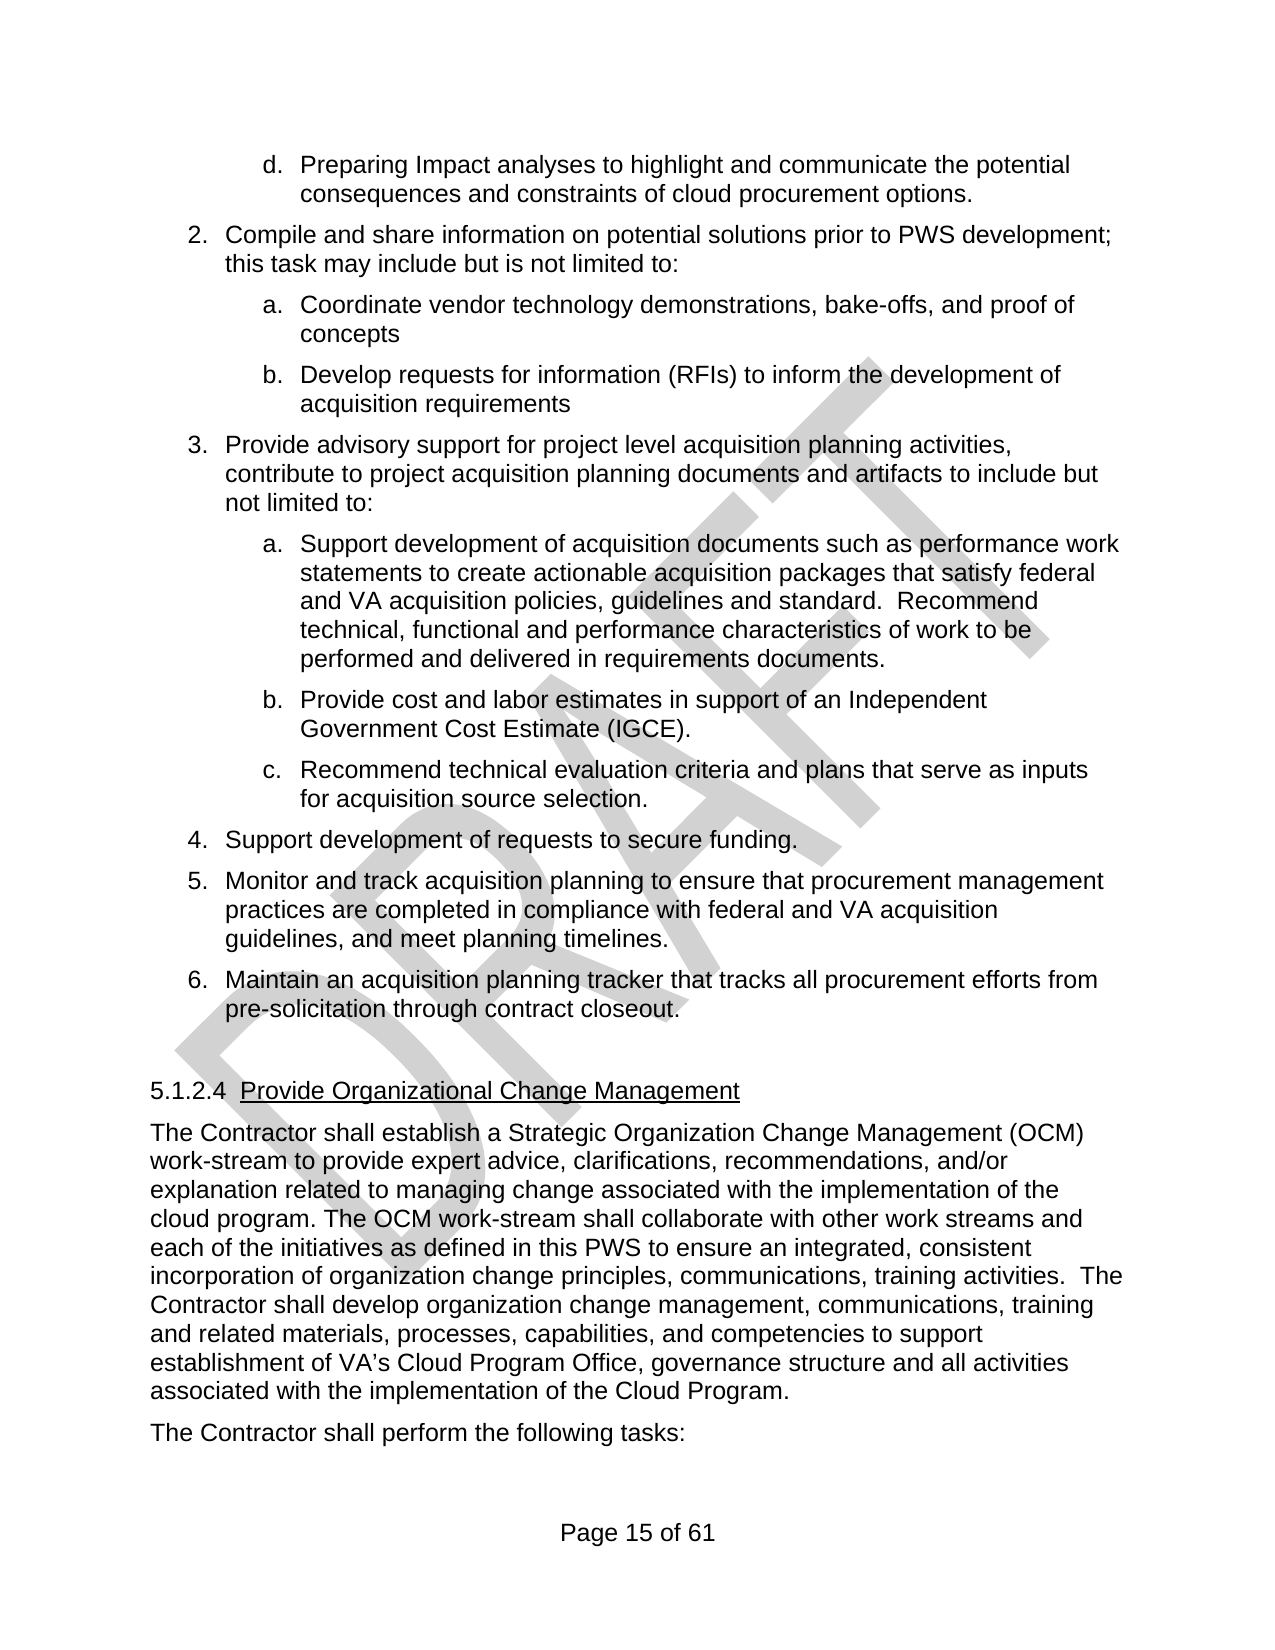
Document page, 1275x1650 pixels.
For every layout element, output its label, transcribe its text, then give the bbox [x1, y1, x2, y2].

list Monitor and track acquisition planning to ensure that procurement management practices are completed in compliance with federal and VA acquisition guidelines, and meet planning timelines. [187, 866, 1125, 952]
list Provide cost and labor estimates in support of an Independent Government Cost Estimate (IGCE). [262, 685, 1125, 742]
list Provide advisory support for project level acquisition planning activities, contribute to project acquisition planning documents and artifacts to include but not limited to: [187, 430, 1125, 516]
text The Contractor shall establish a Strategic Organization Change Management (OCM) work-stream to provide expert advice, clarifications, recommendations, and/or explanation related to managing change associated with the implementation of the cloud program. The OCM work-stream shall collaborate with other work streams and each of the initiatives as defined in this PWS to ensure an integrated, consistent incorporation of organization change principles, communications, training activities. The Contractor shall develop organization change management, communications, training and related materials, processes, capabilities, and competencies to support establishment of VA’s Cloud Program Office, governance structure and all activities associated with the implementation of the Cloud Program. [150, 1117, 1125, 1405]
list Recommend technical evaluation criteria and plans that serve as inputs for acquisition source selection. [262, 755, 1125, 812]
list Support development of requests to secure funding. [187, 825, 1125, 854]
subtitle Provide Organizational Change Management [150, 1076, 1125, 1105]
list Maintain an acquisition planning tracker that tracks all procurement efforts from pre-solicitation through contract closeout. [187, 965, 1125, 1022]
list Support development of acquisition documents such as performance work statements to create actionable acquisition packages that satisfy federal and VA acquisition policies, guidelines and standard. Recommend technical, functional and performance characteristics of work to be performed and delivered in requirements documents. [262, 529, 1125, 672]
list Develop requests for information (RFIs) to inform the development of acquisition requirements [262, 360, 1125, 417]
list Compile and share information on potential solutions prior to PWS development; this task may include but is not limited to: [187, 220, 1125, 277]
list Coordinate vendor technology demonstrations, bake-offs, and proof of concepts [262, 290, 1125, 347]
text The Contractor shall perform the following tasks: [150, 1417, 1125, 1446]
list Preparing Impact analyses to highlight and communicate the potential consequences and constraints of cloud procurement options. [262, 150, 1125, 207]
